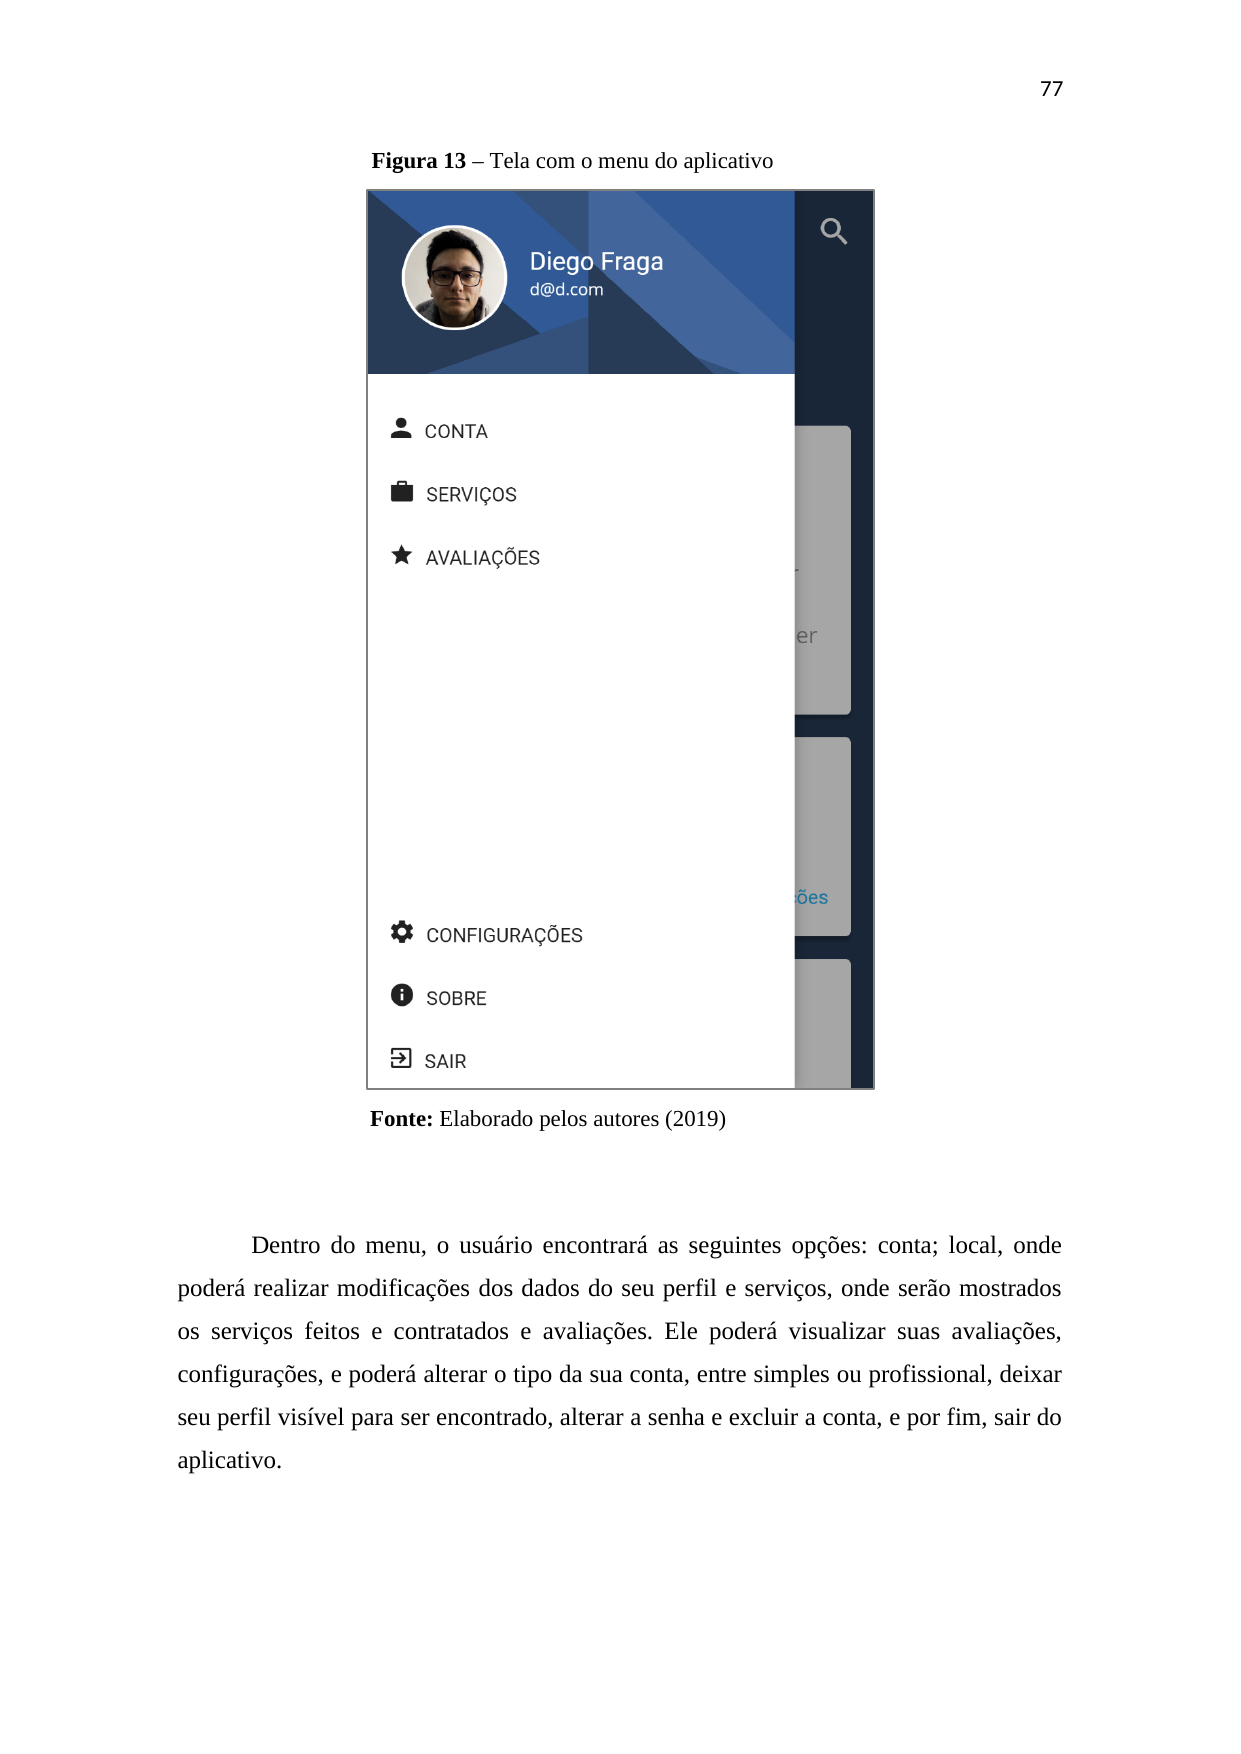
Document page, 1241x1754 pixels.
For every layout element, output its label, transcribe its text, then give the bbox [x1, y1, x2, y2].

picture [368, 191, 873, 1088]
text Fonte: Elaborado pelos autores (2019) [177, 1106, 1063, 1132]
text Figura 13 – Tela com o menu do aplicativo [177, 148, 1063, 174]
text Dentro do menu, o usuário encontrará as seguintes opções: conta; local, onde poderá realizar modificações dos dados do seu perfil e serviços, onde serão mostrados os serviços feitos e contratados e avaliações. Ele poderá visualizar suas avaliações, configurações, e poderá alterar o tipo da sua conta, entre simples ou profissional, deixar seu perfil visível para ser encontrado, alterar a senha e excluir a conta, e por fim, sair do aplicativo. [177, 1230, 1063, 1474]
